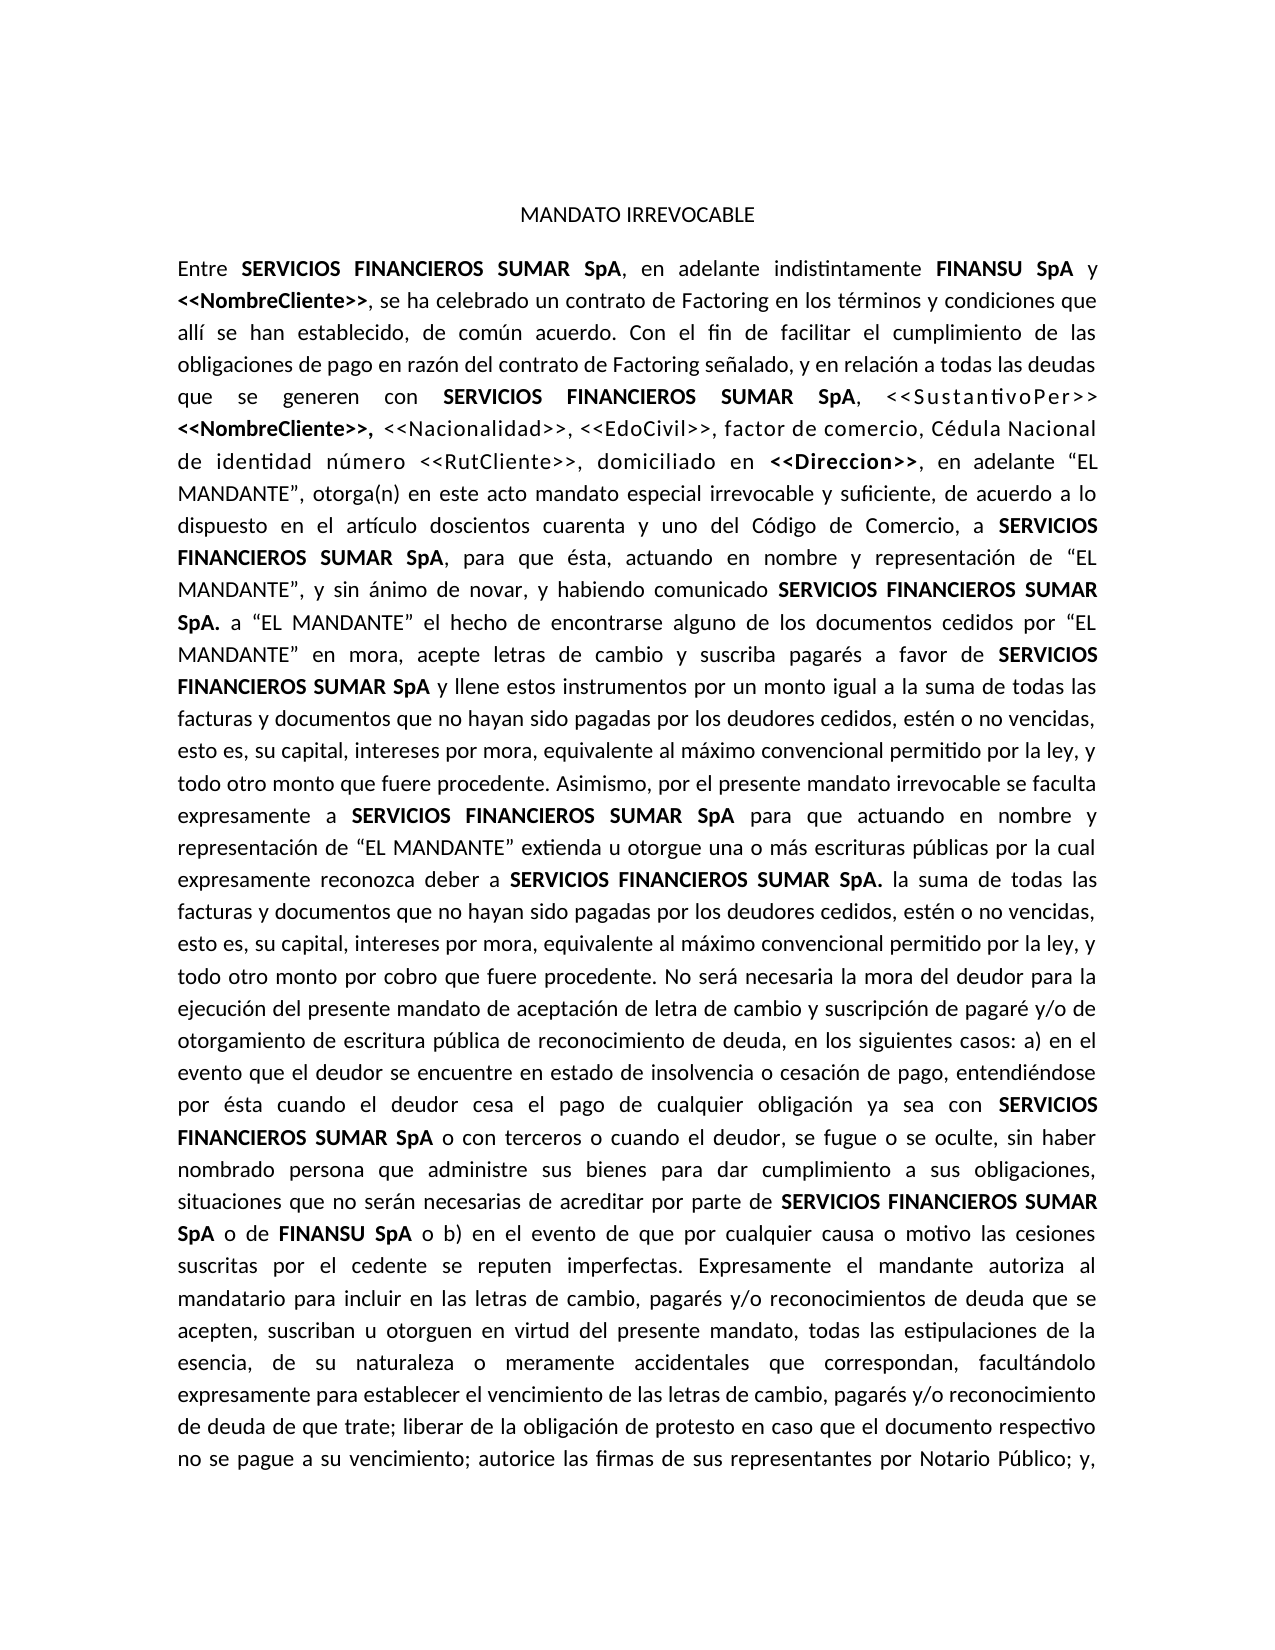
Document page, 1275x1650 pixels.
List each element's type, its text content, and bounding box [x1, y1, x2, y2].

text MANDATO IRREVOCABLE [177, 201, 1098, 229]
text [177, 254, 1098, 1473]
